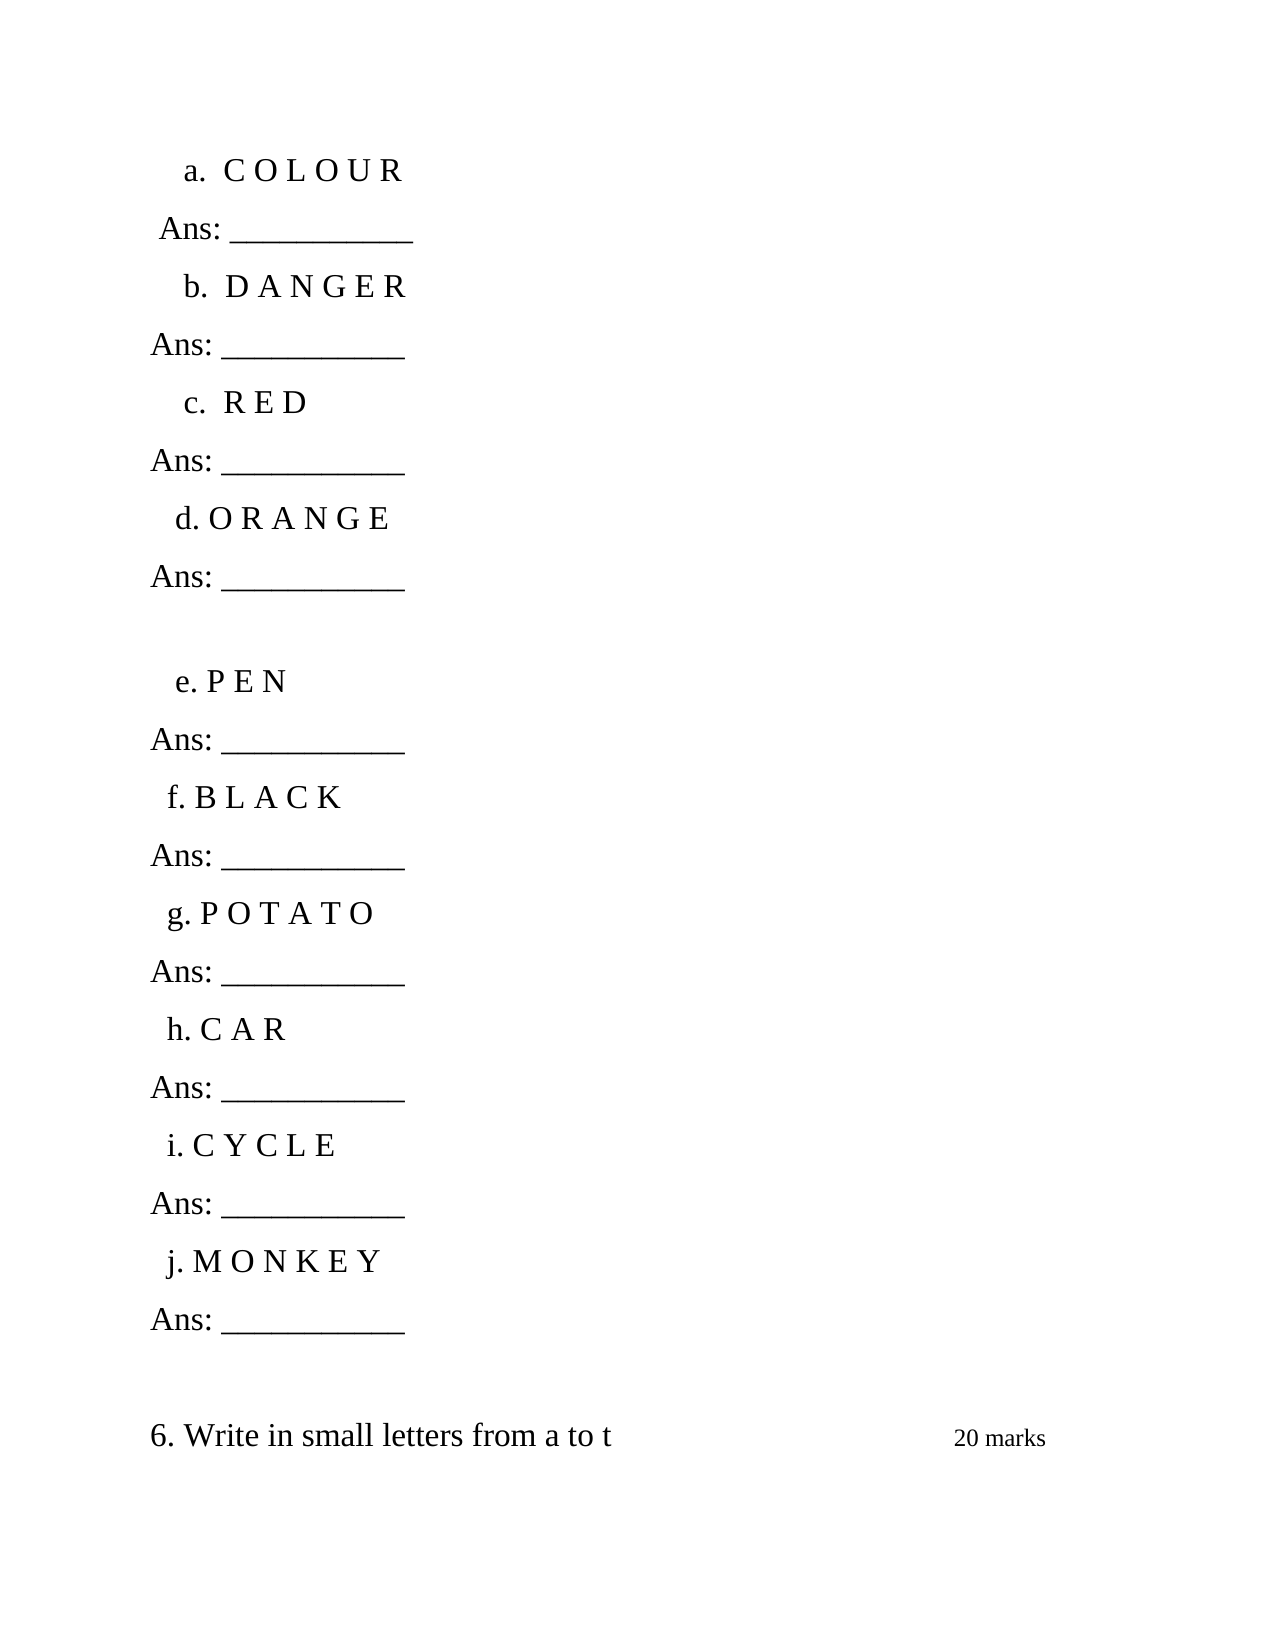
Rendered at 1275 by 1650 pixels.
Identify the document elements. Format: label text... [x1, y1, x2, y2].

text 6. Write in small letters from a to t 20 marks [150, 1415, 1125, 1454]
text Ans: ___________ [150, 556, 1125, 594]
text Ans: ___________ [150, 951, 1125, 989]
text b. D A N G E R [150, 266, 1125, 304]
text Ans: ___________ [150, 719, 1125, 757]
text i. C Y C L E [150, 1125, 1125, 1163]
text h. C A R [150, 1009, 1125, 1047]
text e. P E N [150, 661, 1125, 699]
text Ans: ___________ [150, 1183, 1125, 1222]
text g. P O T A T O [150, 893, 1125, 931]
text Ans: ___________ [150, 324, 1125, 362]
text c. R E D [150, 382, 1125, 420]
text f. B L A C K [150, 777, 1125, 815]
text d. O R A N G E [150, 498, 1125, 536]
text Ans: ___________ [150, 440, 1125, 478]
text a. C O L O U R [150, 150, 1125, 188]
text Ans: ___________ [150, 835, 1125, 873]
text Ans: ___________ [150, 1299, 1125, 1338]
text Ans: ___________ [150, 1067, 1125, 1106]
text Ans: ___________ [150, 208, 1125, 246]
text j. M O N K E Y [150, 1241, 1125, 1279]
